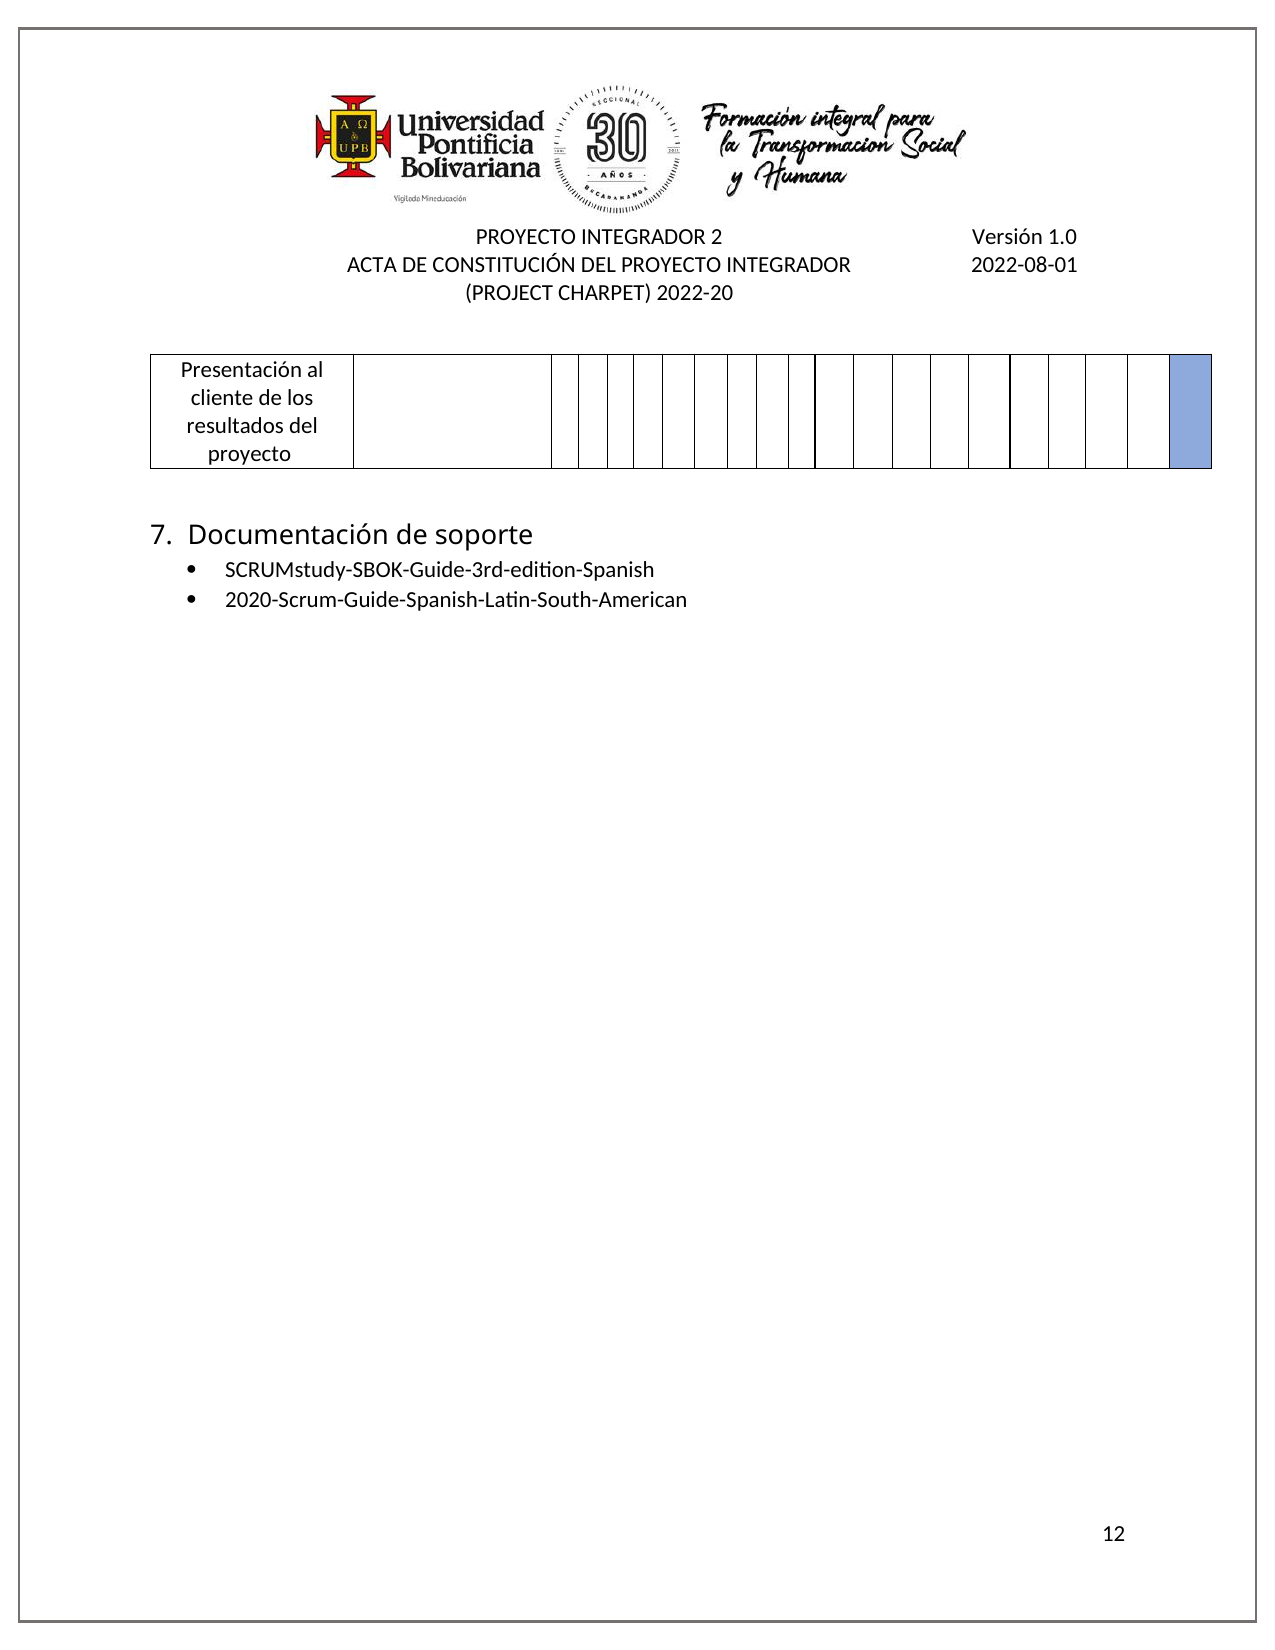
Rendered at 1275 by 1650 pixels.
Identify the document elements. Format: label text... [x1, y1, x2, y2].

table_cell [695, 355, 727, 468]
table_cell [893, 355, 930, 468]
table_cell [552, 355, 578, 468]
picture [291, 75, 984, 222]
table_cell [757, 355, 788, 468]
table_cell [931, 355, 968, 468]
subtitle Documentación de soporte [150, 516, 1125, 552]
table_cell Presentación al cliente de los resultados del proyecto [151, 355, 353, 468]
table_cell [728, 355, 756, 468]
list 2020-Scrum-Guide-Spanish-Latin-South-American [187, 586, 1125, 613]
table_cell [663, 355, 694, 468]
table_cell [354, 355, 551, 468]
table_cell [579, 355, 607, 468]
table_cell [634, 355, 662, 468]
table_cell [1128, 355, 1169, 468]
table_cell [1086, 355, 1127, 468]
table_cell [969, 355, 1009, 468]
table_cell [789, 355, 814, 468]
table_cell [816, 355, 853, 468]
table_cell [1170, 355, 1211, 468]
table_cell [1049, 355, 1085, 468]
table_cell [854, 355, 892, 468]
table_cell [608, 355, 633, 468]
table_cell [1011, 355, 1048, 468]
list SCRUMstudy-SBOK-Guide-3rd-edition-Spanish [187, 555, 1125, 583]
